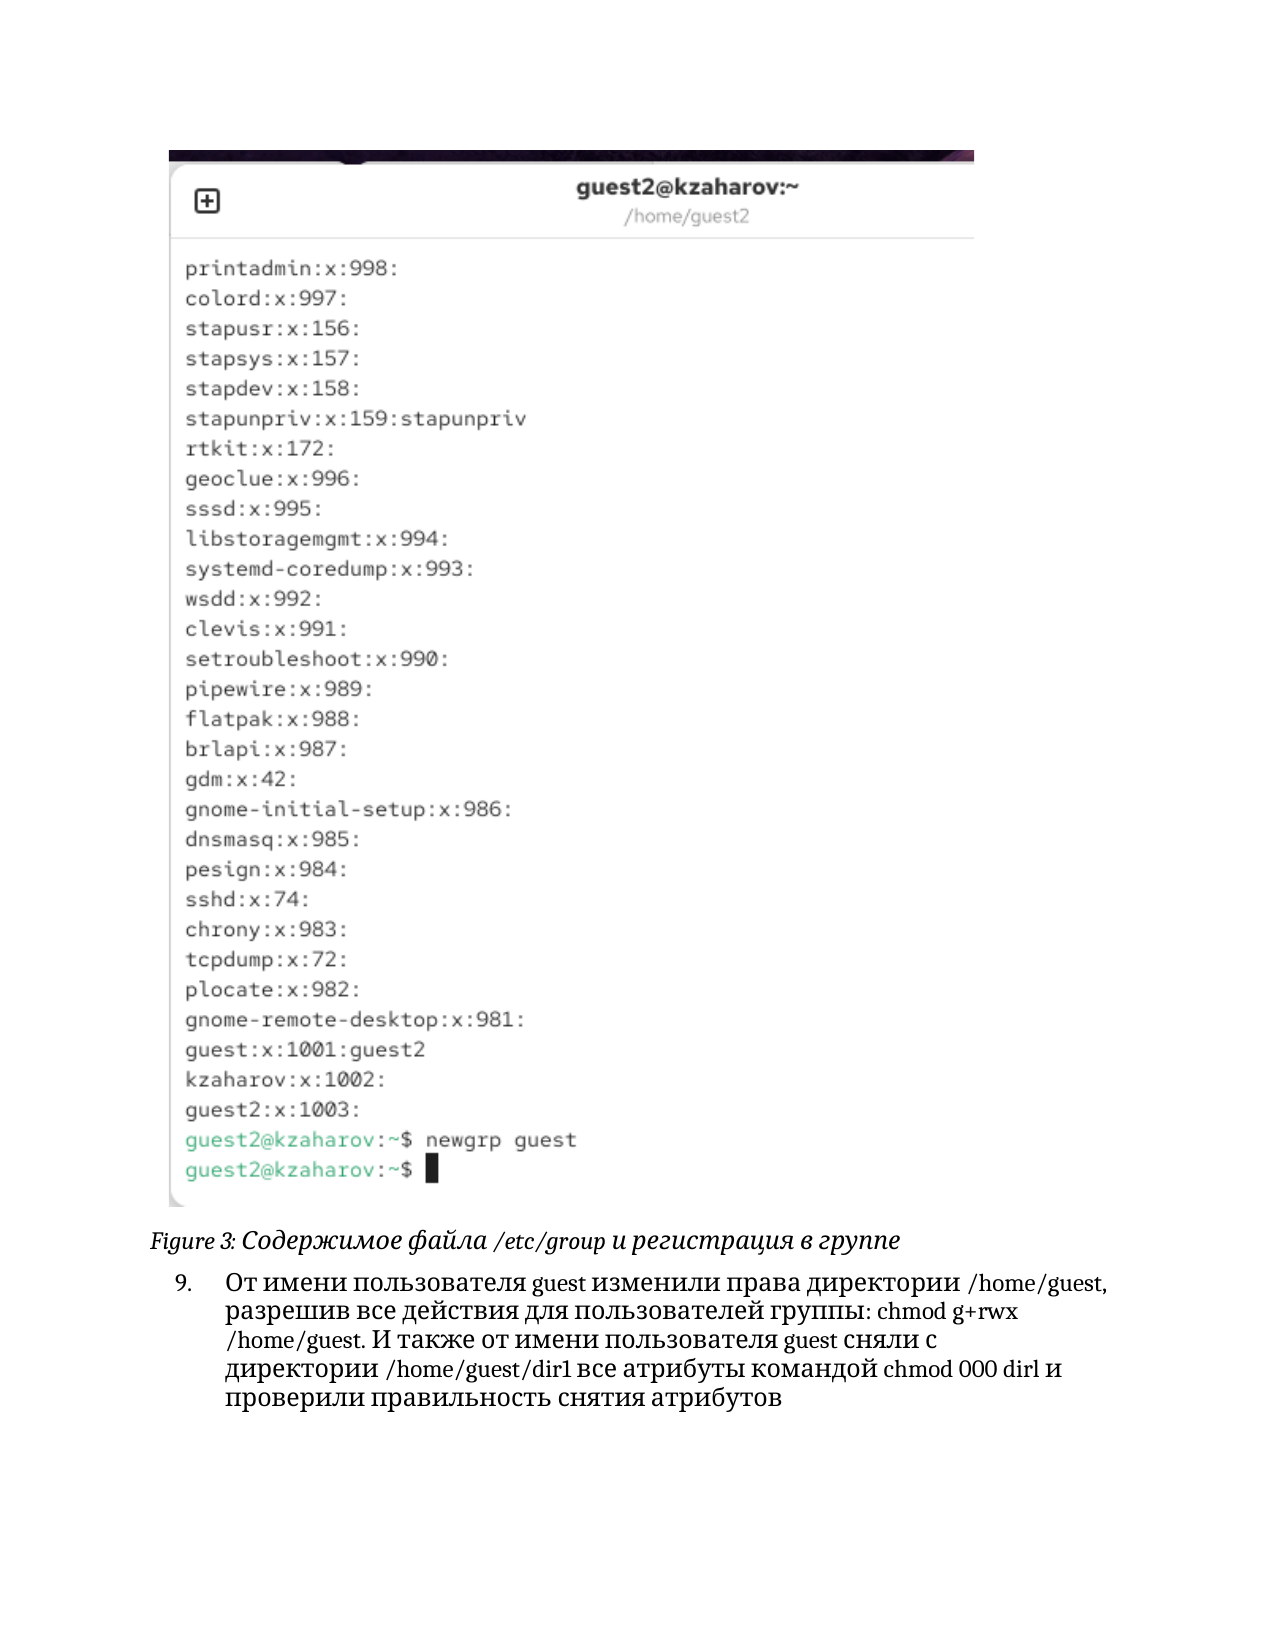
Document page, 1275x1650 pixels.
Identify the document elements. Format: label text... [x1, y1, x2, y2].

list От имени пользователя guest изменили права директории /home/guest, разрешив все действия для пользователей группы: chmod g+rwx /home/guest. И также от имени пользователя guest сняли с директории /home/guest/dir1 все атрибуты командой chmod 000 dirl и проверили правильность снятия атрибутов [175, 1268, 1125, 1412]
picture [168, 150, 975, 1207]
text Figure 3: Содержимое файла /etc/group и регистрация в группе [150, 1227, 1125, 1256]
